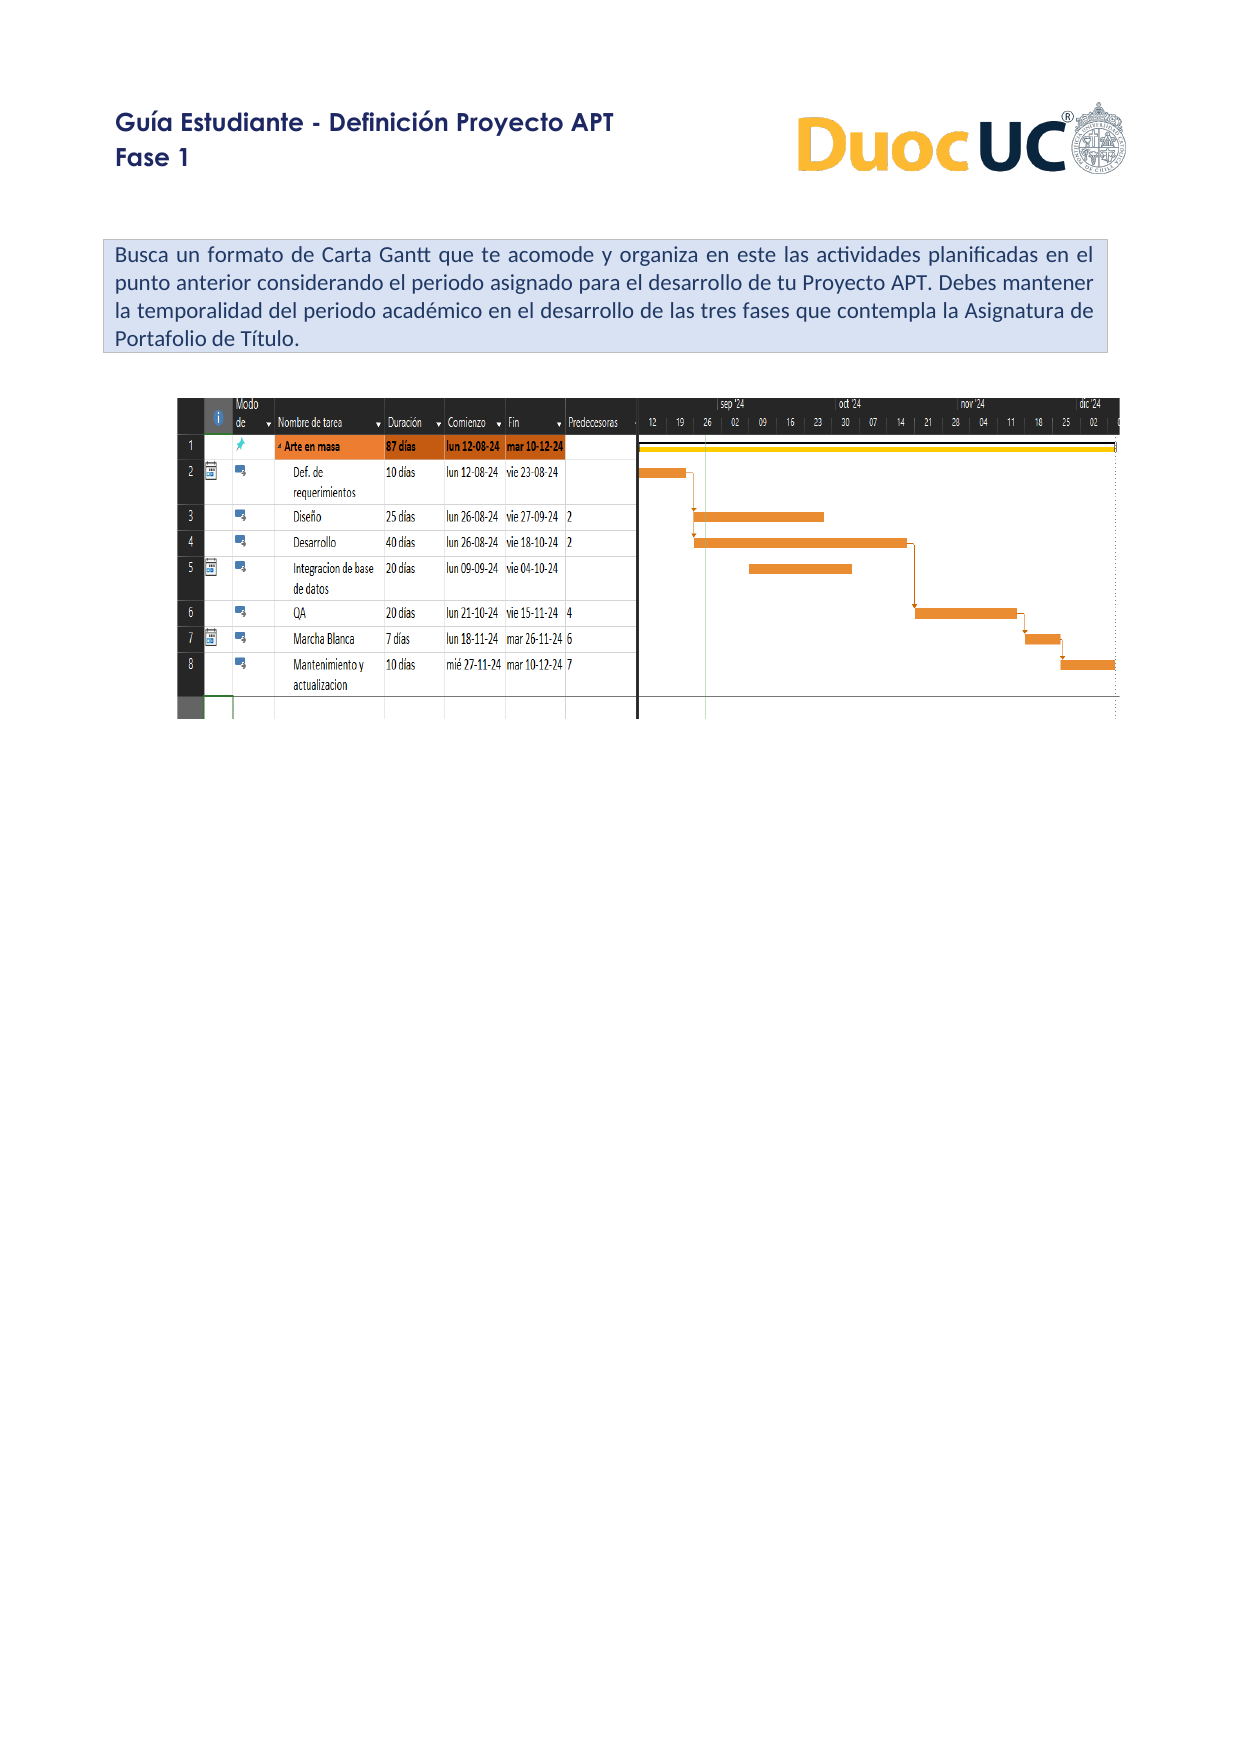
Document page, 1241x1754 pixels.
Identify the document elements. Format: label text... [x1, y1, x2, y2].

picture [798, 102, 1126, 174]
picture [177, 398, 1120, 719]
table_cell Busca un formato de Carta Gantt que te acomode y organiza en este las actividades planificadas en el punto anterior considerando el periodo asignado para el desarrollo de tu Proyecto APT. Debes mantener la temporalidad del periodo académico en el desarrollo de las tres fases que contempla la Asignatura de Portafolio de Título. [104, 240, 1107, 352]
